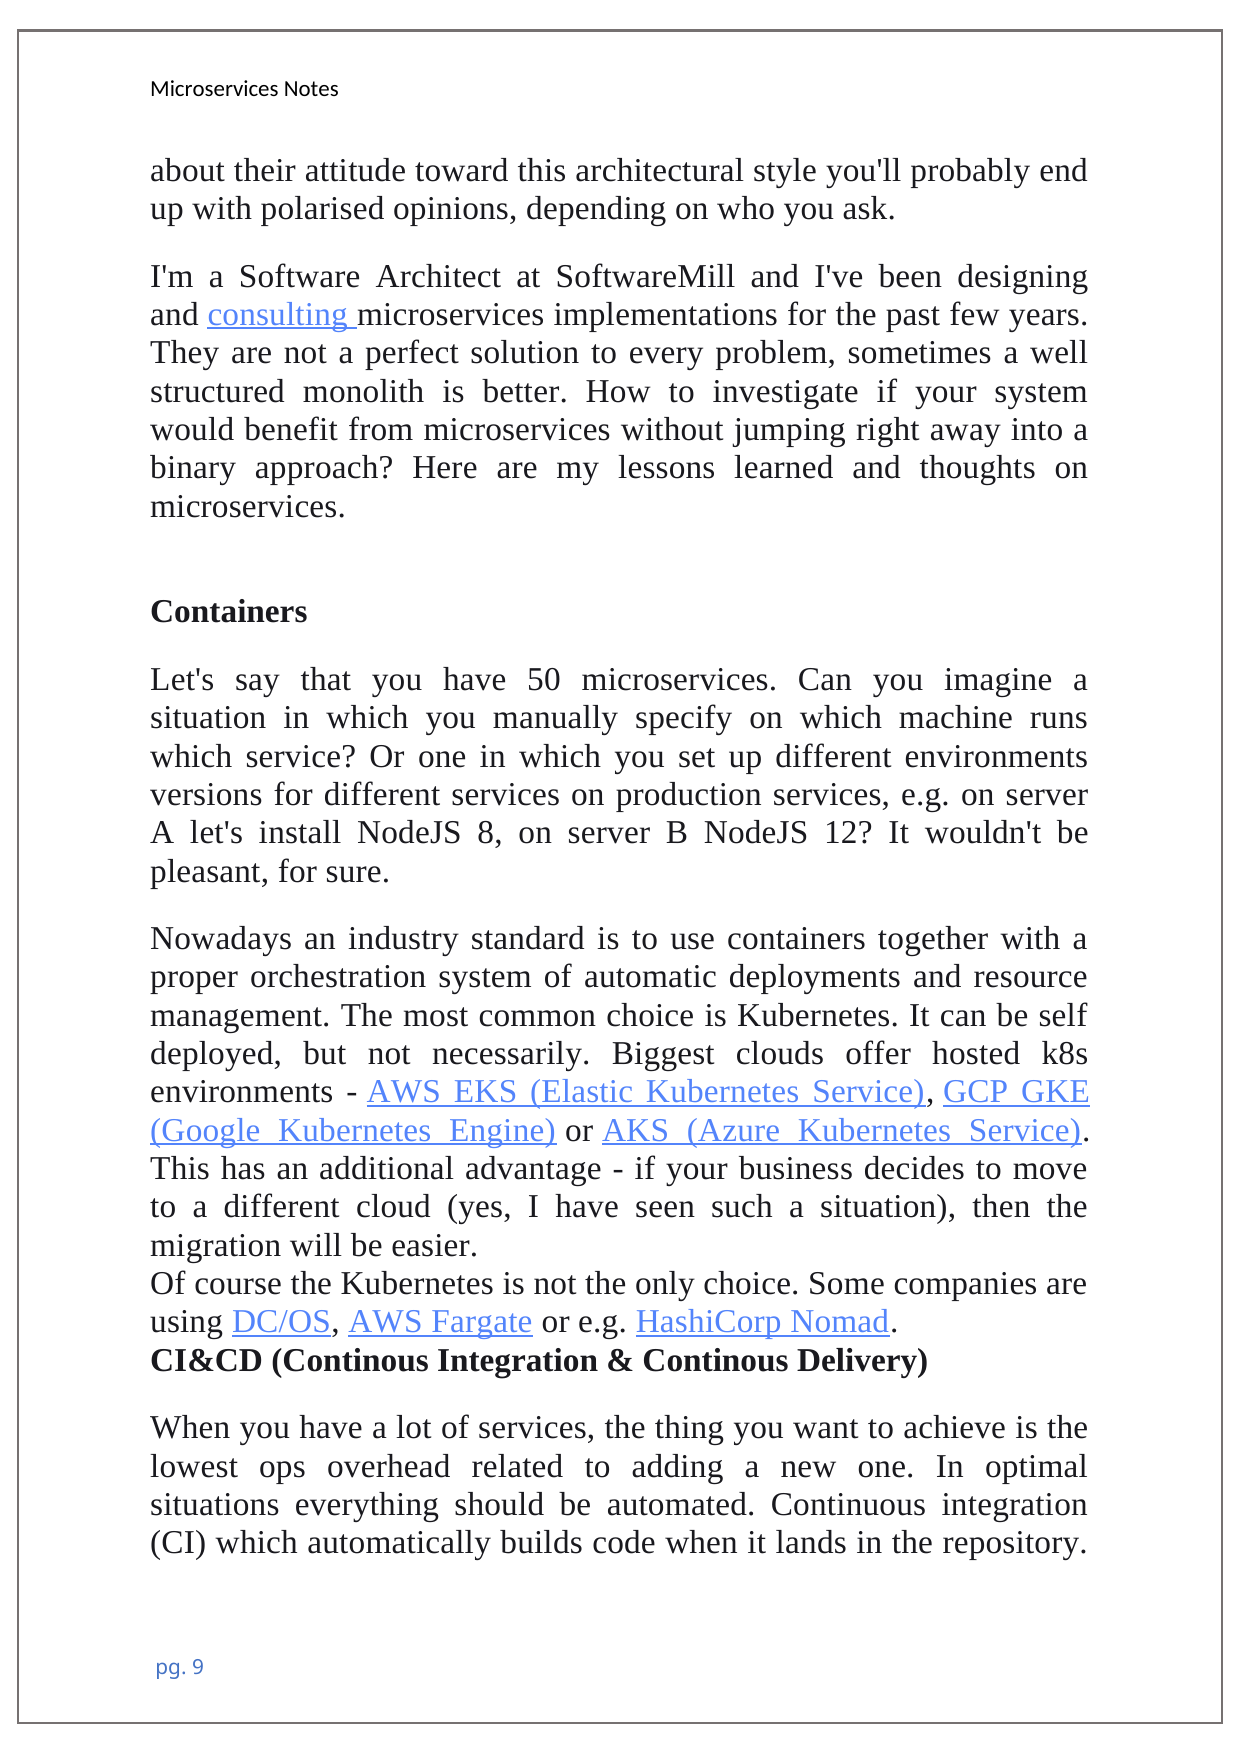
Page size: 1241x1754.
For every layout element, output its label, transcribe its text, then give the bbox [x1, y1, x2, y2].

text Containers [150, 553, 1090, 630]
text Let's say that you have 50 microservices. Can you imagine a situation in which you manually specify on which machine runs which service? Or one in which you set up different environments versions for different services on production services, e.g. on server A let's install NodeJS 8, on server B NodeJS 12? It wouldn't be pleasant, for sure. [150, 659, 1090, 889]
subtitle CI&CD (Continous Integration & Continous Delivery) [150, 1340, 1090, 1378]
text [150, 1407, 1090, 1561]
text Nowadays an industry standard is to use containers together with a proper orchestration system of automatic deployments and resource management. The most common choice is Kubernetes. It can be self deployed, but not necessarily. Biggest clouds offer hosted k8s environments - AWS EKS (Elastic Kubernetes Service), GCP GKE (Google Kubernetes Engine) or AKS (Azure Kubernetes Service). This has an additional advantage - if your business decides to move to a different cloud (yes, I have seen such a situation), then the migration will be easier. [150, 918, 1090, 1263]
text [150, 150, 1090, 227]
text I'm a Software Architect at SoftwareMill and I've been designing and consulting microservices implementations for the past few years. They are not a perfect solution to every problem, sometimes a well structured monolith is better. How to investigate if your system would benefit from microservices without jumping right away into a binary approach? Here are my lessons learned and thoughts on microservices. [150, 256, 1090, 524]
text Of course the Kubernetes is not the only choice. Some companies are using DC/OS, AWS Fargate or e.g. HashiCorp Nomad. [150, 1263, 1090, 1340]
